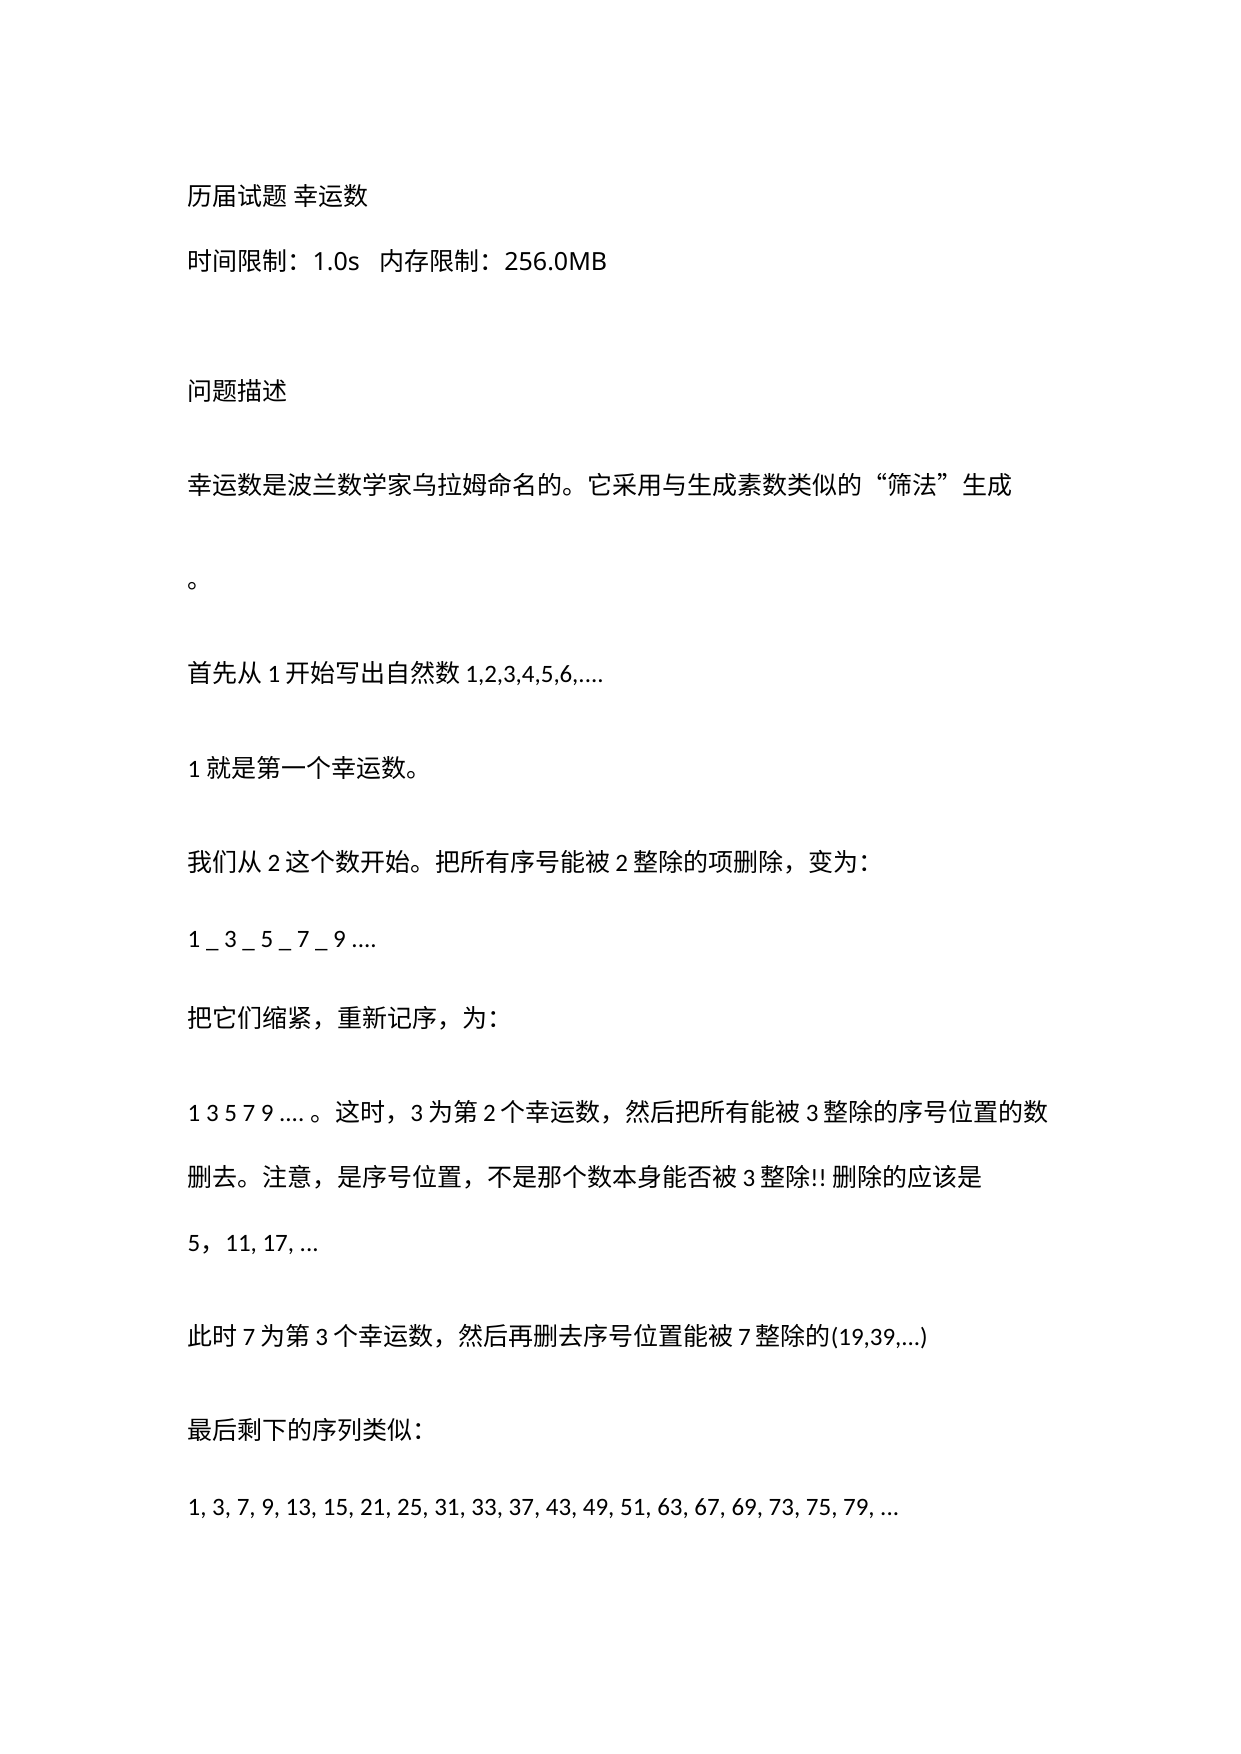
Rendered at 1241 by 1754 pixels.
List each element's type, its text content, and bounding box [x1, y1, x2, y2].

text 幸运数是波兰数学家乌拉姆命名的。它采用与生成素数类似的“筛法”生成 [187, 451, 1053, 516]
text 1 _ 3 _ 5 _ 7 _ 9 .... [187, 922, 1053, 954]
text 1, 3, 7, 9, 13, 15, 21, 25, 31, 33, 37, 43, 49, 51, 63, 67, 69, 73, 75, 79, ... [187, 1490, 1053, 1523]
text 我们从2这个数开始。把所有序号能被2整除的项删除，变为： [187, 828, 1053, 893]
text 1 3 5 7 9 .... 。这时，3为第2个幸运数，然后把所有能被3整除的序号位置的数删去。注意，是序号位置，不是那个数本身能否被3整除!! 删除的应该是5，11, 17, ... [187, 1078, 1053, 1273]
text 把它们缩紧，重新记序，为： [187, 984, 1053, 1049]
text 。 [187, 545, 1053, 610]
text 问题描述 [187, 357, 1053, 422]
text 首先从1开始写出自然数1,2,3,4,5,6,.... [187, 639, 1053, 704]
text 时间限制：1.0s 内存限制：256.0MB [187, 227, 1053, 292]
text 1 就是第一个幸运数。 [187, 734, 1053, 799]
text 此时7为第3个幸运数，然后再删去序号位置能被7整除的(19,39,...) [187, 1302, 1053, 1367]
text 最后剩下的序列类似： [187, 1396, 1053, 1461]
text 历届试题 幸运数 [187, 162, 1053, 227]
